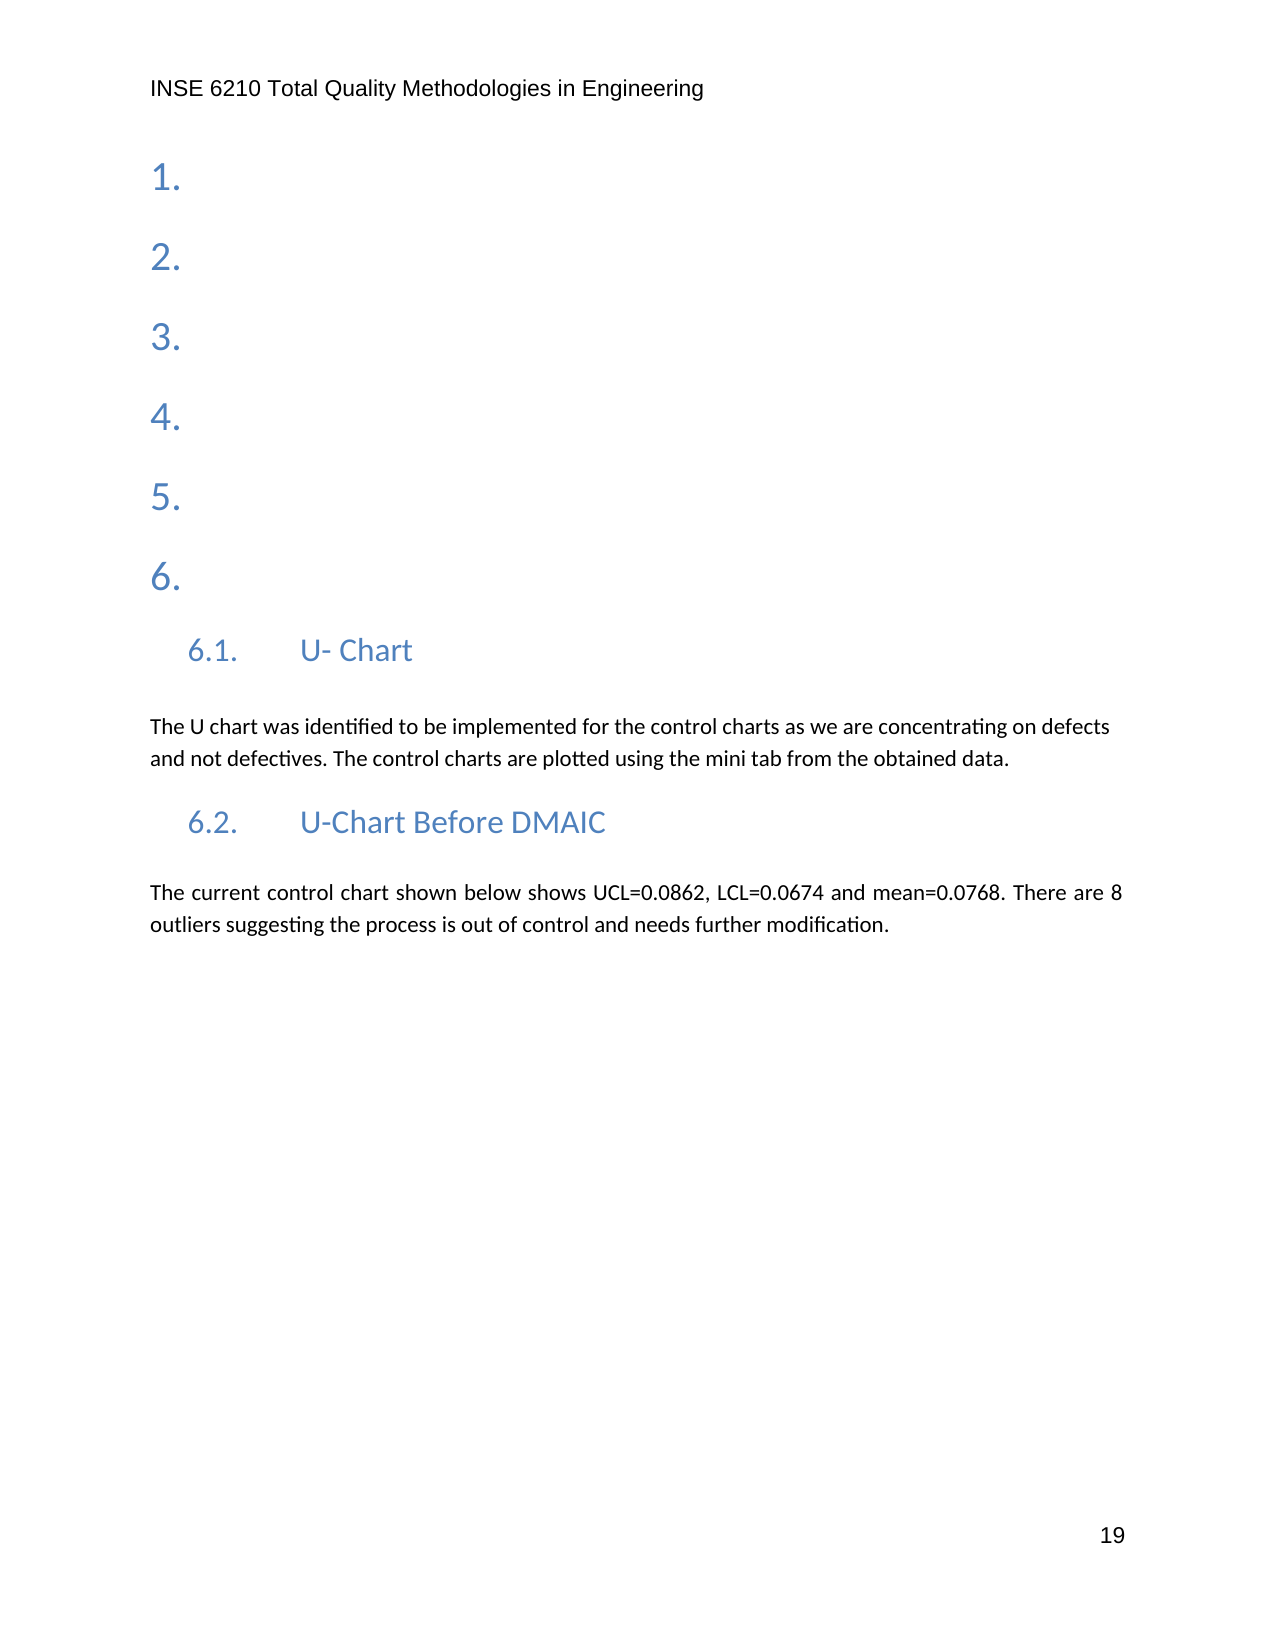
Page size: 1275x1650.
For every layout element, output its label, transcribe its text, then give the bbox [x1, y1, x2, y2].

subtitle U-Chart Before DMAIC [187, 801, 1125, 842]
text The current control chart shown below shows UCL=0.0862, LCL=0.0674 and mean=0.0768. There are 8 outliers suggesting the process is out of control and needs further modification. [150, 878, 1125, 938]
text The U chart was identified to be implemented for the control charts as we are concentrating on defects and not defectives. The control charts are plotted using the mini tab from the obtained data. [150, 712, 1125, 772]
subtitle U- Chart [187, 629, 1125, 670]
